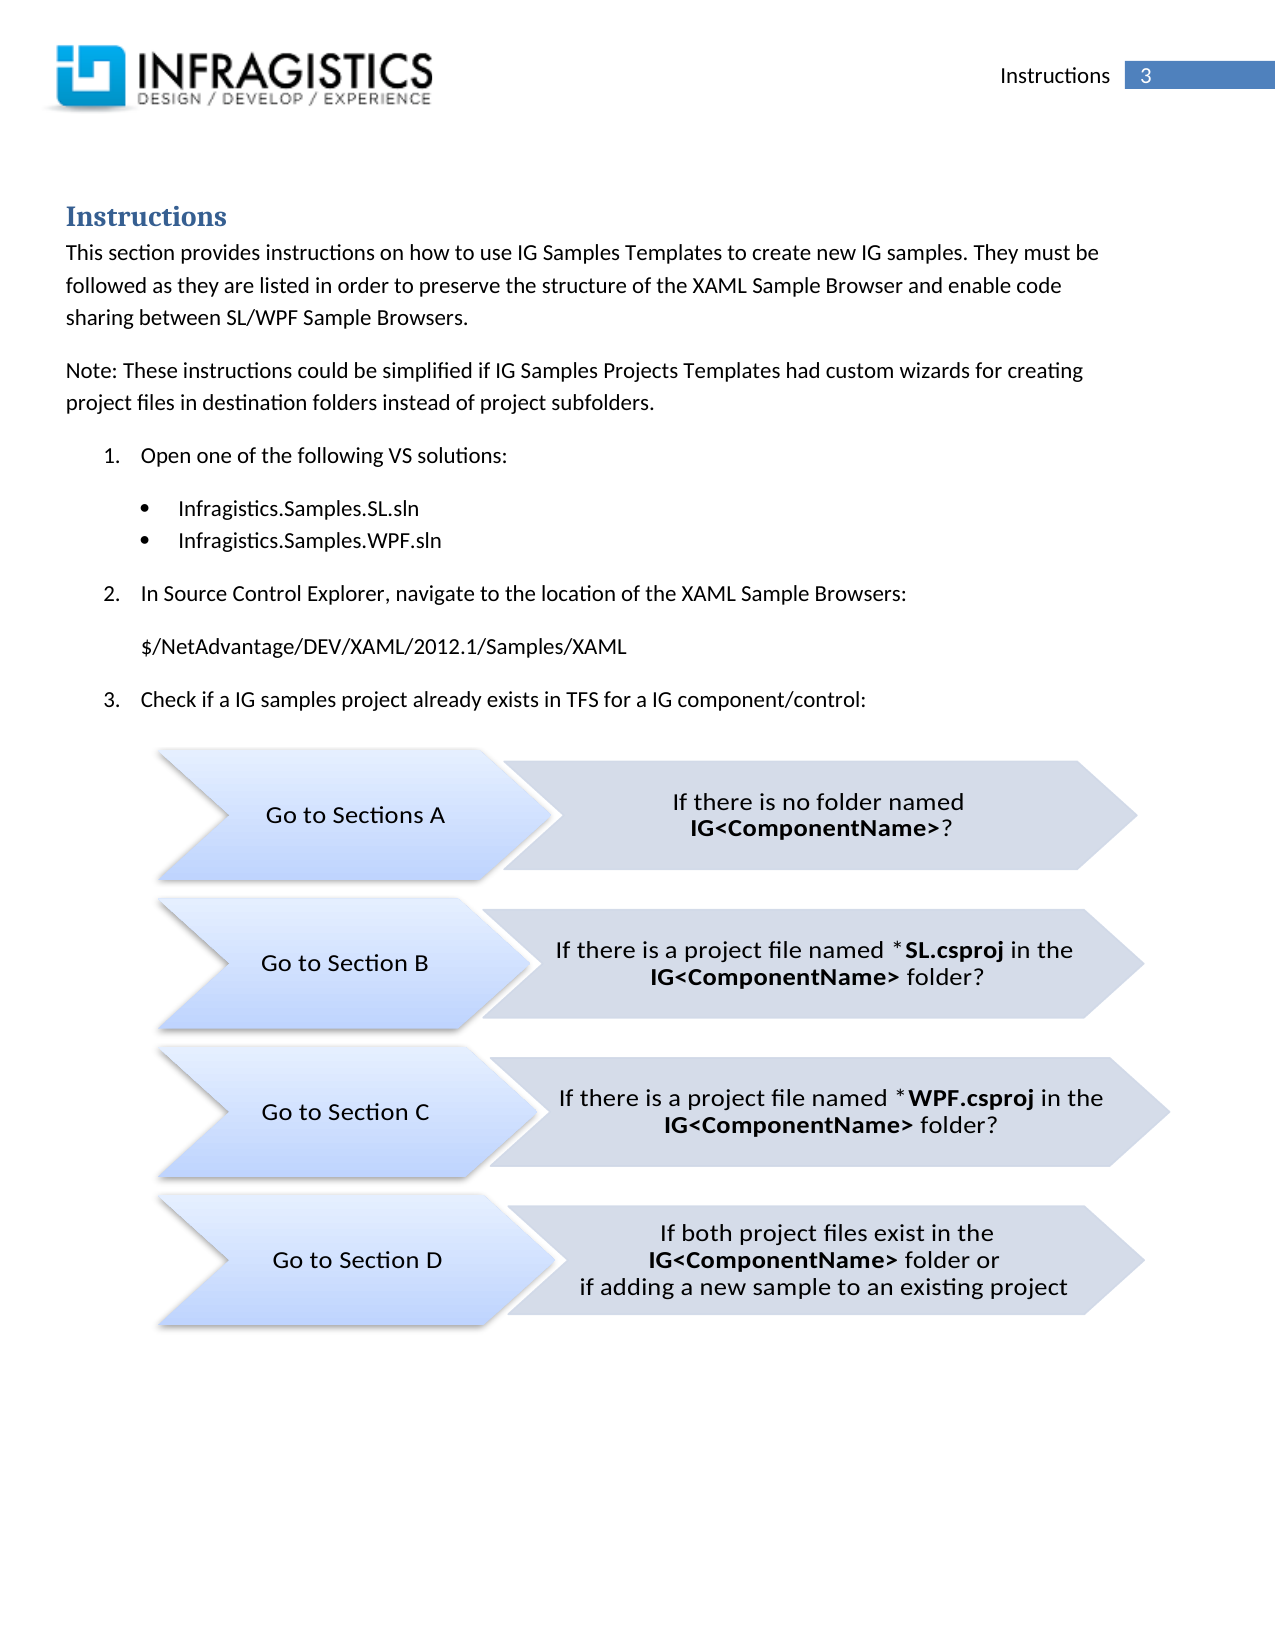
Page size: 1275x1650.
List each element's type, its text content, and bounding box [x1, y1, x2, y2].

picture [41, 36, 433, 114]
text Note: These instructions could be simplified if IG Samples Projects Templates had custom wizards for creating project files in destination folders instead of project subfolders. [66, 356, 1125, 416]
text $/NetAdvantage/DEV/XAML/2012.1/Samples/XAML [141, 632, 1125, 660]
list Open one of the following VS solutions: [103, 441, 1125, 469]
list In Source Control Explorer, navigate to the location of the XAML Sample Browsers: [103, 579, 1125, 607]
text This section provides instructions on how to use IG Samples Templates to create new IG samples. They must be followed as they are listed in order to preserve the structure of the XAML Sample Browser and enable code sharing between SL/WPF Sample Browsers. [66, 238, 1125, 331]
list Check if a IG samples project already exists in TFS for a IG component/control: [103, 685, 1125, 713]
subtitle Instructions [66, 200, 1125, 233]
list Infragistics.Samples.SL.sln [141, 494, 1125, 522]
list Infragistics.Samples.WPF.sln [141, 526, 1125, 554]
